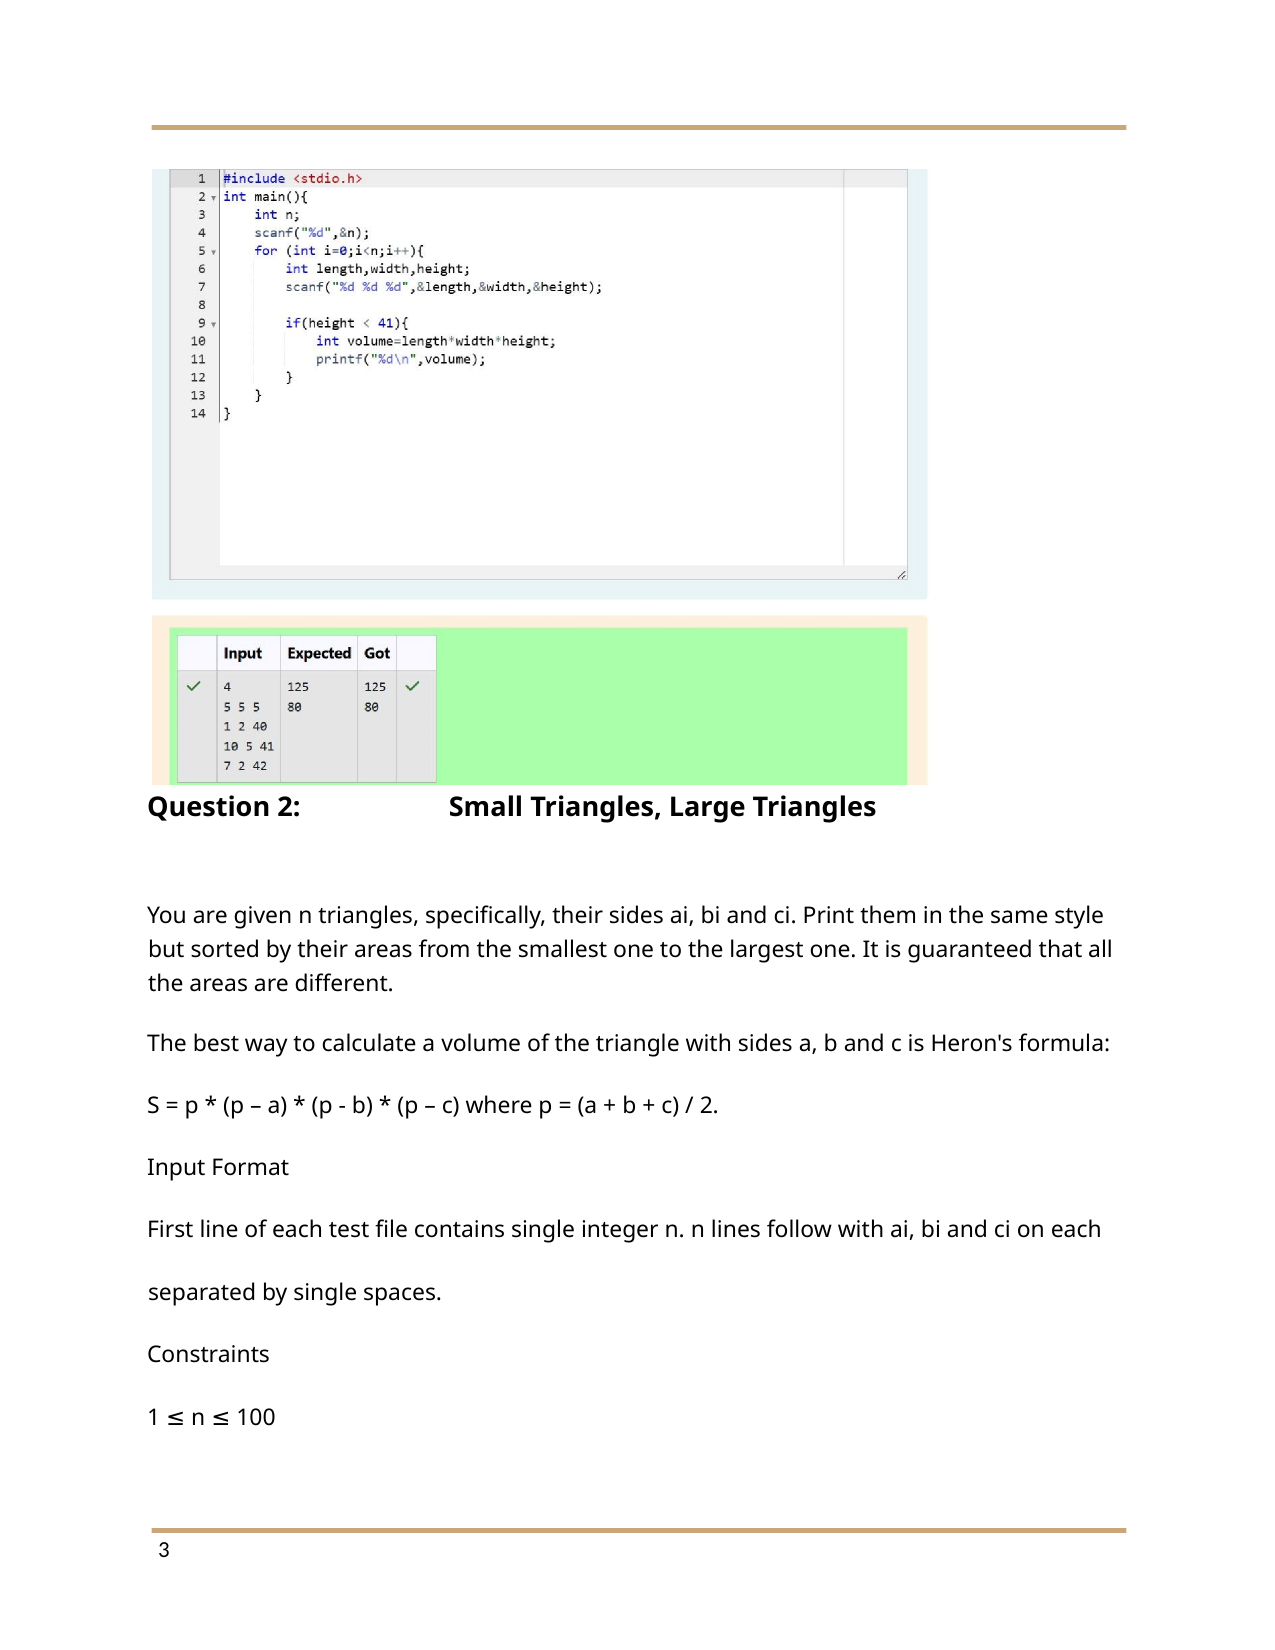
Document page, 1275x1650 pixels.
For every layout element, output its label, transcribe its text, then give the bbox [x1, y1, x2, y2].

text 1 ≤ n ≤ 100 [147, 1401, 1122, 1432]
text You are given n triangles, specifically, their sides ai, bi and ci. Print them in the same style but sorted by their areas from the smallest one to the largest one. It is guaranteed that all the areas are different. [147, 899, 1122, 998]
picture [151, 1528, 1127, 1533]
text S = p * (p – a) * (p - b) * (p – c) where p = (a + b + c) / 2. [147, 1089, 1122, 1120]
text Constraints [147, 1338, 1122, 1369]
text Input Format [147, 1151, 1122, 1182]
text Question 2: Small Triangles, Large Triangles [147, 787, 1122, 824]
picture [151, 168, 942, 785]
text First line of each test file contains single integer n. n lines follow with ai, bi and ci on each separated by single spaces. [147, 1213, 1122, 1307]
text The best way to calculate a volume of the triangle with sides a, b and c is Heron's formula: [147, 1026, 1122, 1058]
picture [151, 125, 1127, 130]
